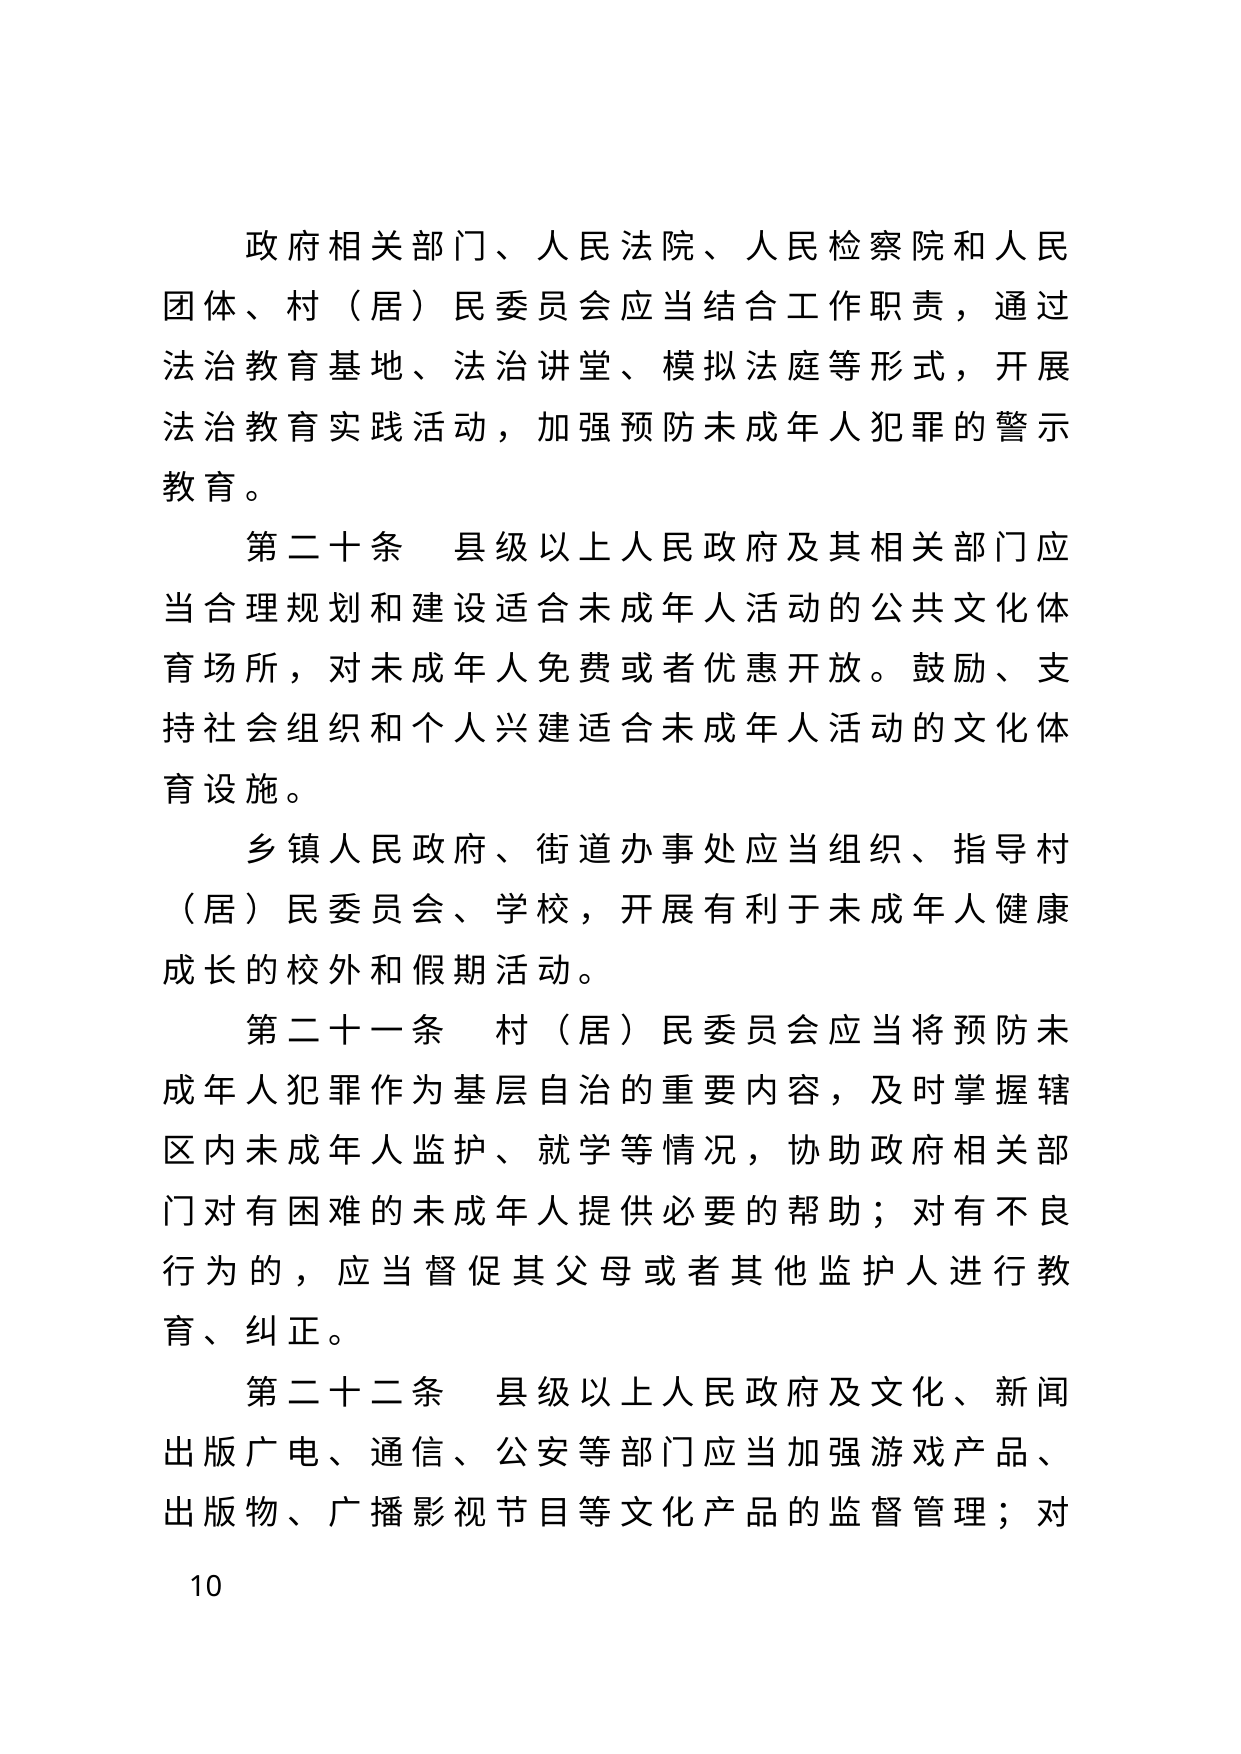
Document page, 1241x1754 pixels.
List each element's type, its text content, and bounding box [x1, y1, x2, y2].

text 第二十条 县级以上人民政府及其相关部门应当合理规划和建设适合未成年人活动的公共文化体育场所，对未成年人免费或者优惠开放。鼓励、支持社会组织和个人兴建适合未成年人活动的文化体育设施。 [162, 515, 1078, 817]
text 乡镇人民政府、街道办事处应当组织、指导村（居）民委员会、学校，开展有利于未成年人健康成长的校外和假期活动。 [162, 817, 1078, 998]
text 第二十一条 村（居）民委员会应当将预防未成年人犯罪作为基层自治的重要内容，及时掌握辖区内未成年人监护、就学等情况，协助政府相关部门对有困难的未成年人提供必要的帮助；对有不良行为的，应当督促其父母或者其他监护人进行教育、纠正。 [162, 998, 1078, 1359]
text 政府相关部门、人民法院、人民检察院和人民团体、村（居）民委员会应当结合工作职责，通过法治教育基地、法治讲堂、模拟法庭等形式，开展法治教育实践活动，加强预防未成年人犯罪的警示教育。 [162, 213, 1078, 515]
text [162, 1359, 1078, 1540]
